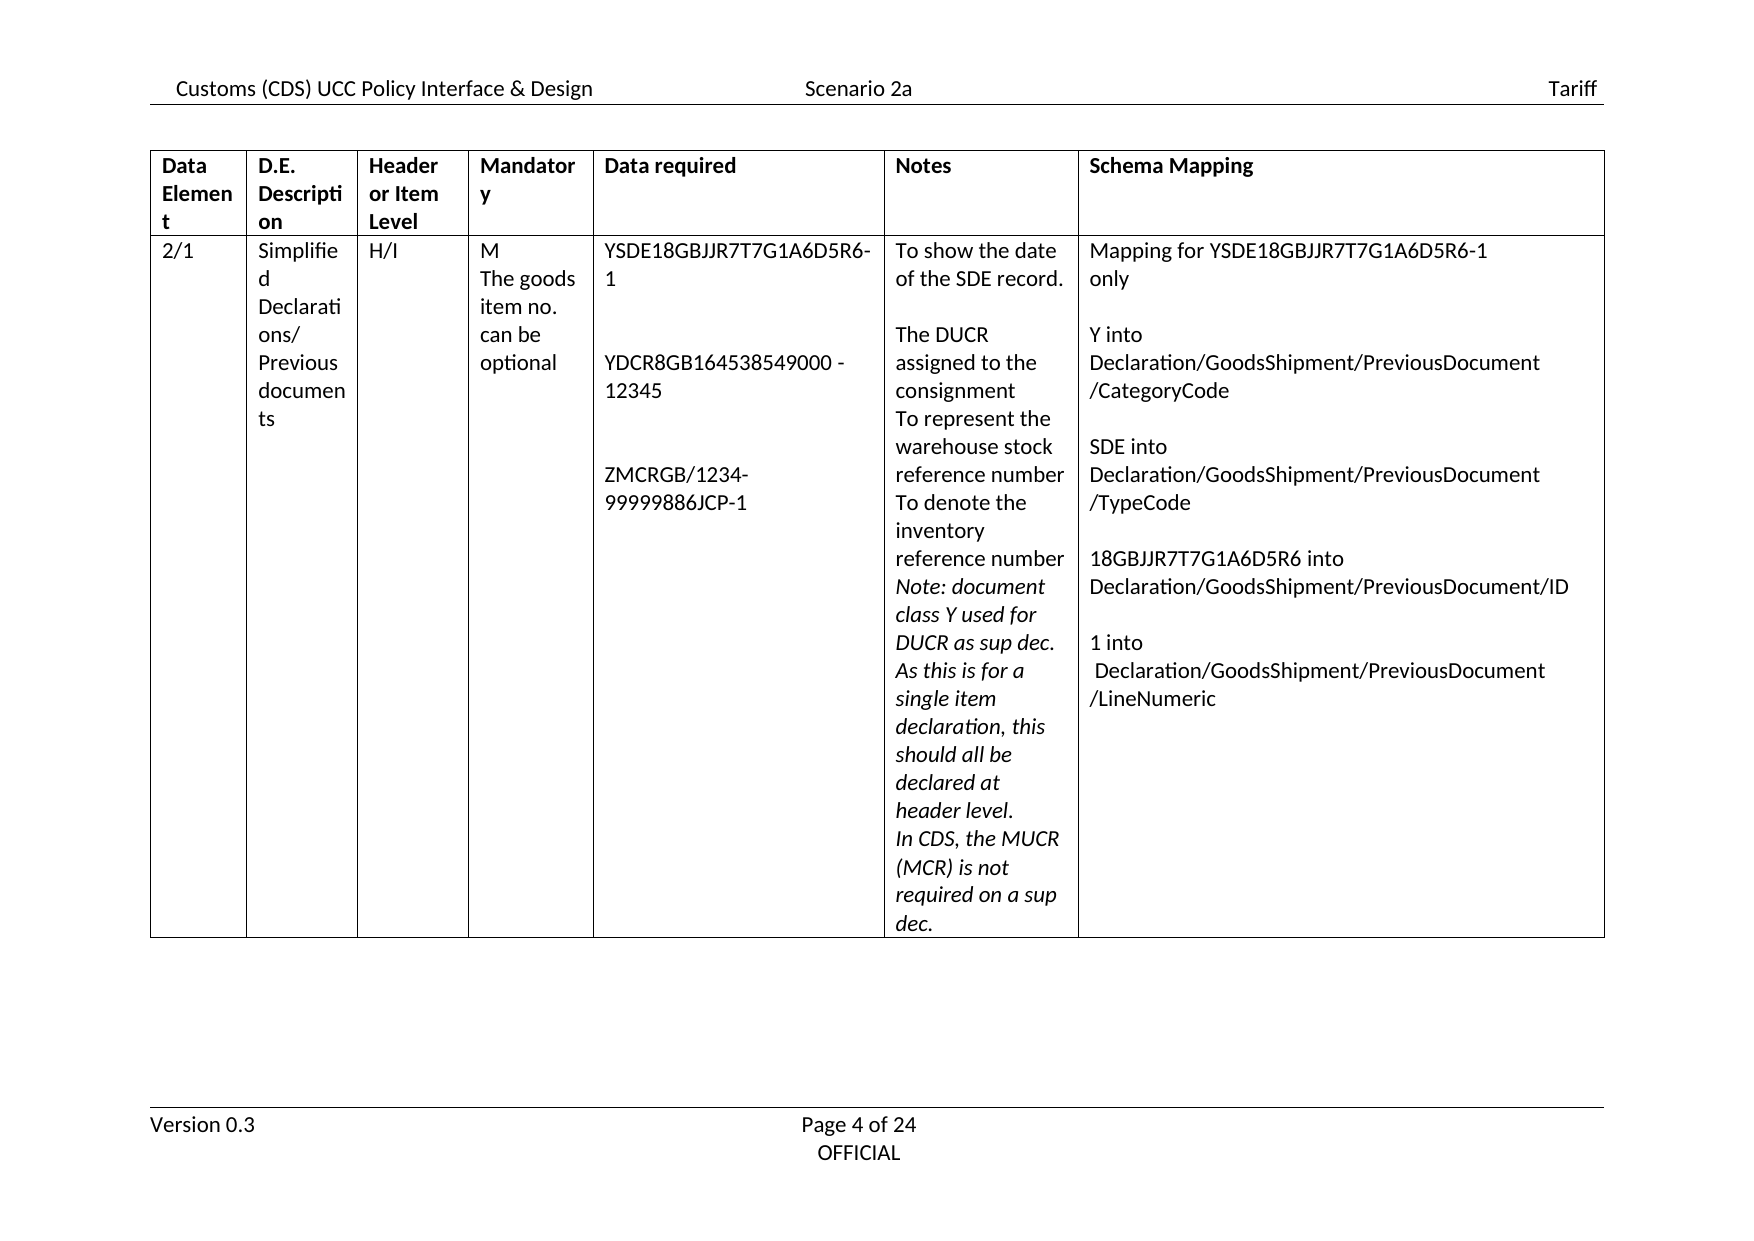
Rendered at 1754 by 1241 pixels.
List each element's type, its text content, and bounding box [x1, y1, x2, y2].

table_header Notes [885, 151, 1078, 235]
table_cell YSDE18GBJJR7T7G1A6D5R6-1 YDCR8GB164538549000 -12345 ZMCRGB/1234-99999886JCP-1 [594, 236, 884, 937]
table_header Schema Mapping [1079, 151, 1604, 235]
table_header D.E. Description [247, 151, 357, 235]
table_cell H/I [358, 236, 468, 937]
table_header Data required [594, 151, 884, 235]
table_cell 2/1 [151, 236, 246, 937]
table_cell To show the date of the SDE record. The DUCR assigned to the consignment To represent the warehouse stock reference number To denote the inventory reference number Note: document class Y used for DUCR as sup dec. As this is for a single item declaration, this should all be declared at header level. In CDS, the MUCR (MCR) is not required on a sup dec. [885, 236, 1078, 937]
table_cell Simplified Declarations/ Previous documents [247, 236, 357, 937]
table_header Mandatory [469, 151, 593, 235]
table_cell Mapping for YSDE18GBJJR7T7G1A6D5R6-1 only Y into Declaration/GoodsShipment/PreviousDocument /CategoryCode SDE into Declaration/GoodsShipment/PreviousDocument /TypeCode 18GBJJR7T7G1A6D5R6 into Declaration/GoodsShipment/PreviousDocument/ID 1 into Declaration/GoodsShipment/PreviousDocument /LineNumeric [1079, 236, 1604, 937]
table_header Header or Item Level [358, 151, 468, 235]
table_header Data Element [151, 151, 246, 235]
table_cell M The goods item no. can be optional [469, 236, 593, 937]
